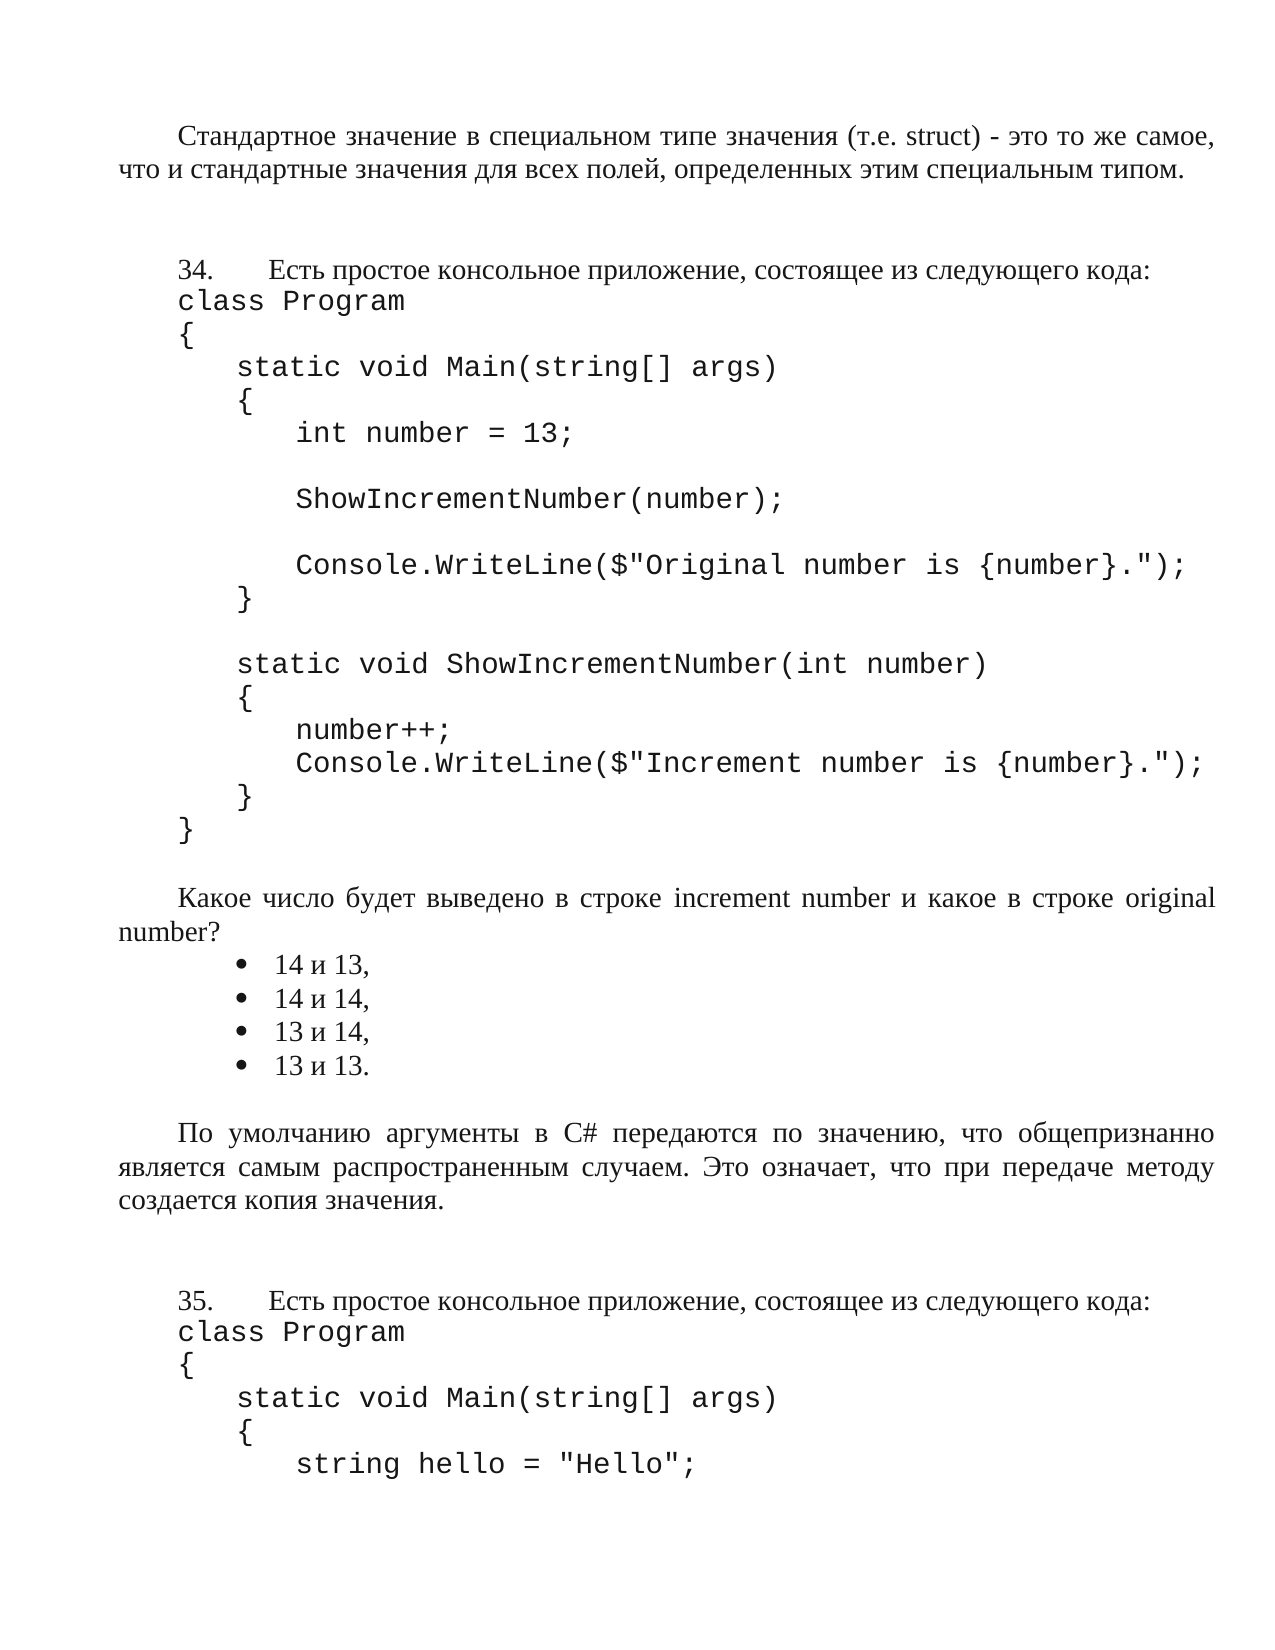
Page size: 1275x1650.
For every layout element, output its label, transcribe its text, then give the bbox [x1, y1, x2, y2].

text { [118, 1350, 1216, 1383]
text Стандартное значение в специальном типе значения (т.е. struct) - это то же самое, что и стандартные значения для всех полей, определенных этим специальным типом. [118, 118, 1216, 185]
text { [118, 682, 1216, 715]
text static void Main(string[] args) [118, 352, 1216, 385]
list 13 и 14, [236, 1014, 1216, 1048]
text static void ShowIncrementNumber(int number) [118, 649, 1216, 682]
list Есть простое консольное приложение, состоящее из следующего кода: [118, 1283, 1216, 1317]
text Console.WriteLine($"Increment number is {number}."); [118, 748, 1216, 781]
text } [118, 781, 1216, 814]
text class Program [118, 1317, 1216, 1350]
text { [118, 319, 1216, 352]
list 14 и 13, [236, 947, 1216, 981]
text ShowIncrementNumber(number); [118, 484, 1216, 517]
text { [118, 385, 1216, 418]
text class Program [118, 286, 1216, 319]
list 14 и 14, [236, 981, 1216, 1014]
text } [118, 814, 1216, 847]
text Console.WriteLine($"Original number is {number}."); [118, 550, 1216, 583]
text static void Main(string[] args) [118, 1383, 1216, 1416]
list Есть простое консольное приложение, состоящее из следующего кода: [118, 252, 1216, 286]
text Какое число будет выведено в строке increment number и какое в строке original number? [118, 880, 1216, 947]
text int number = 13; [118, 418, 1216, 451]
list 13 и 13. [236, 1048, 1216, 1082]
text } [118, 583, 1216, 616]
text По умолчанию аргументы в С# передаются по значению, что общепризнанно является самым распространенным случаем. Это означает, что при передаче методу создается копия значения. [118, 1115, 1216, 1216]
text number++; [118, 715, 1216, 748]
text string hello = "Hello"; [118, 1449, 1216, 1482]
text { [118, 1416, 1216, 1449]
